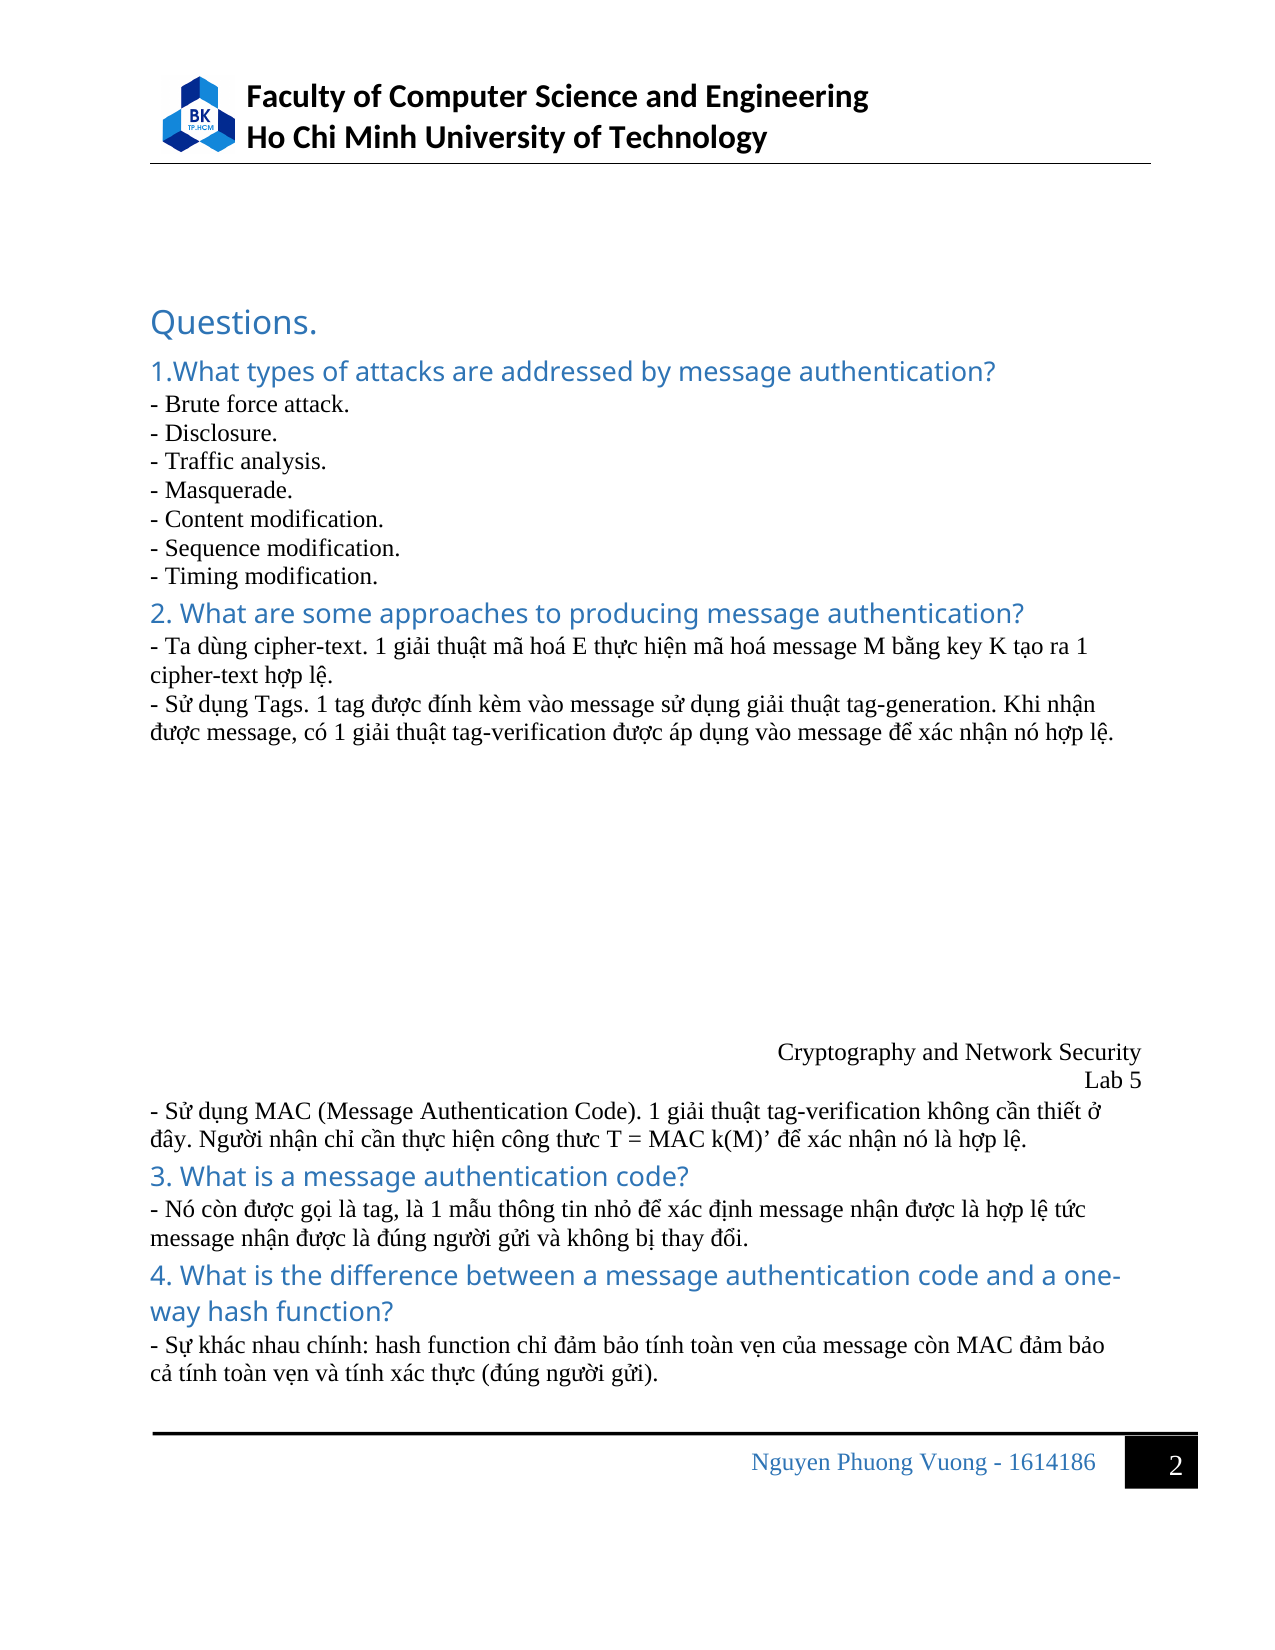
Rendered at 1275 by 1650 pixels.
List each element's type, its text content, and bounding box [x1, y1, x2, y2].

text - Nó còn được gọi là tag, là 1 mẫu thông tin nhỏ để xác định message nhận được là hợp lệ tức message nhận được là đúng người gửi và không bị thay đổi. [150, 1194, 1125, 1252]
subtitle 2. What are some approaches to producing message authentication? [150, 594, 1125, 631]
text - Ta dùng cipher-text. 1 giải thuật mã hoá E thực hiện mã hoá message M bằng key K tạo ra 1 cipher-text hợp lệ. [150, 631, 1125, 689]
subtitle 3. What is a message authentication code? [150, 1157, 1125, 1194]
subtitle Questions. [150, 299, 1125, 344]
text - Brute force attack. - Disclosure. - Traffic analysis. - Masquerade. - Content modification. - Sequence modification. - Timing modification. [150, 389, 1125, 590]
text - Sử dụng MAC (Message Authentication Code). 1 giải thuật tag-verification không cần thiết ở đây. Người nhận chỉ cần thực hiện công thưc T = MAC k(M)’ để xác nhận nó là hợp lệ. [150, 746, 1125, 1153]
subtitle 1.What types of attacks are addressed by message authentication? [150, 352, 1125, 389]
text - Sự khác nhau chính: hash function chỉ đảm bảo tính toàn vẹn của message còn MAC đảm bảo cả tính toàn vẹn và tính xác thực (đúng người gửi). [150, 1330, 1125, 1387]
subtitle 4. What is the difference between a message authentication code and a one-way hash function? [150, 1256, 1125, 1330]
text - Sử dụng Tags. 1 tag được đính kèm vào message sử dụng giải thuật tag-generation. Khi nhận được message, có 1 giải thuật tag-verification được áp dụng vào message để xác nhận nó hợp lệ. [150, 689, 1125, 746]
picture [161, 75, 235, 154]
